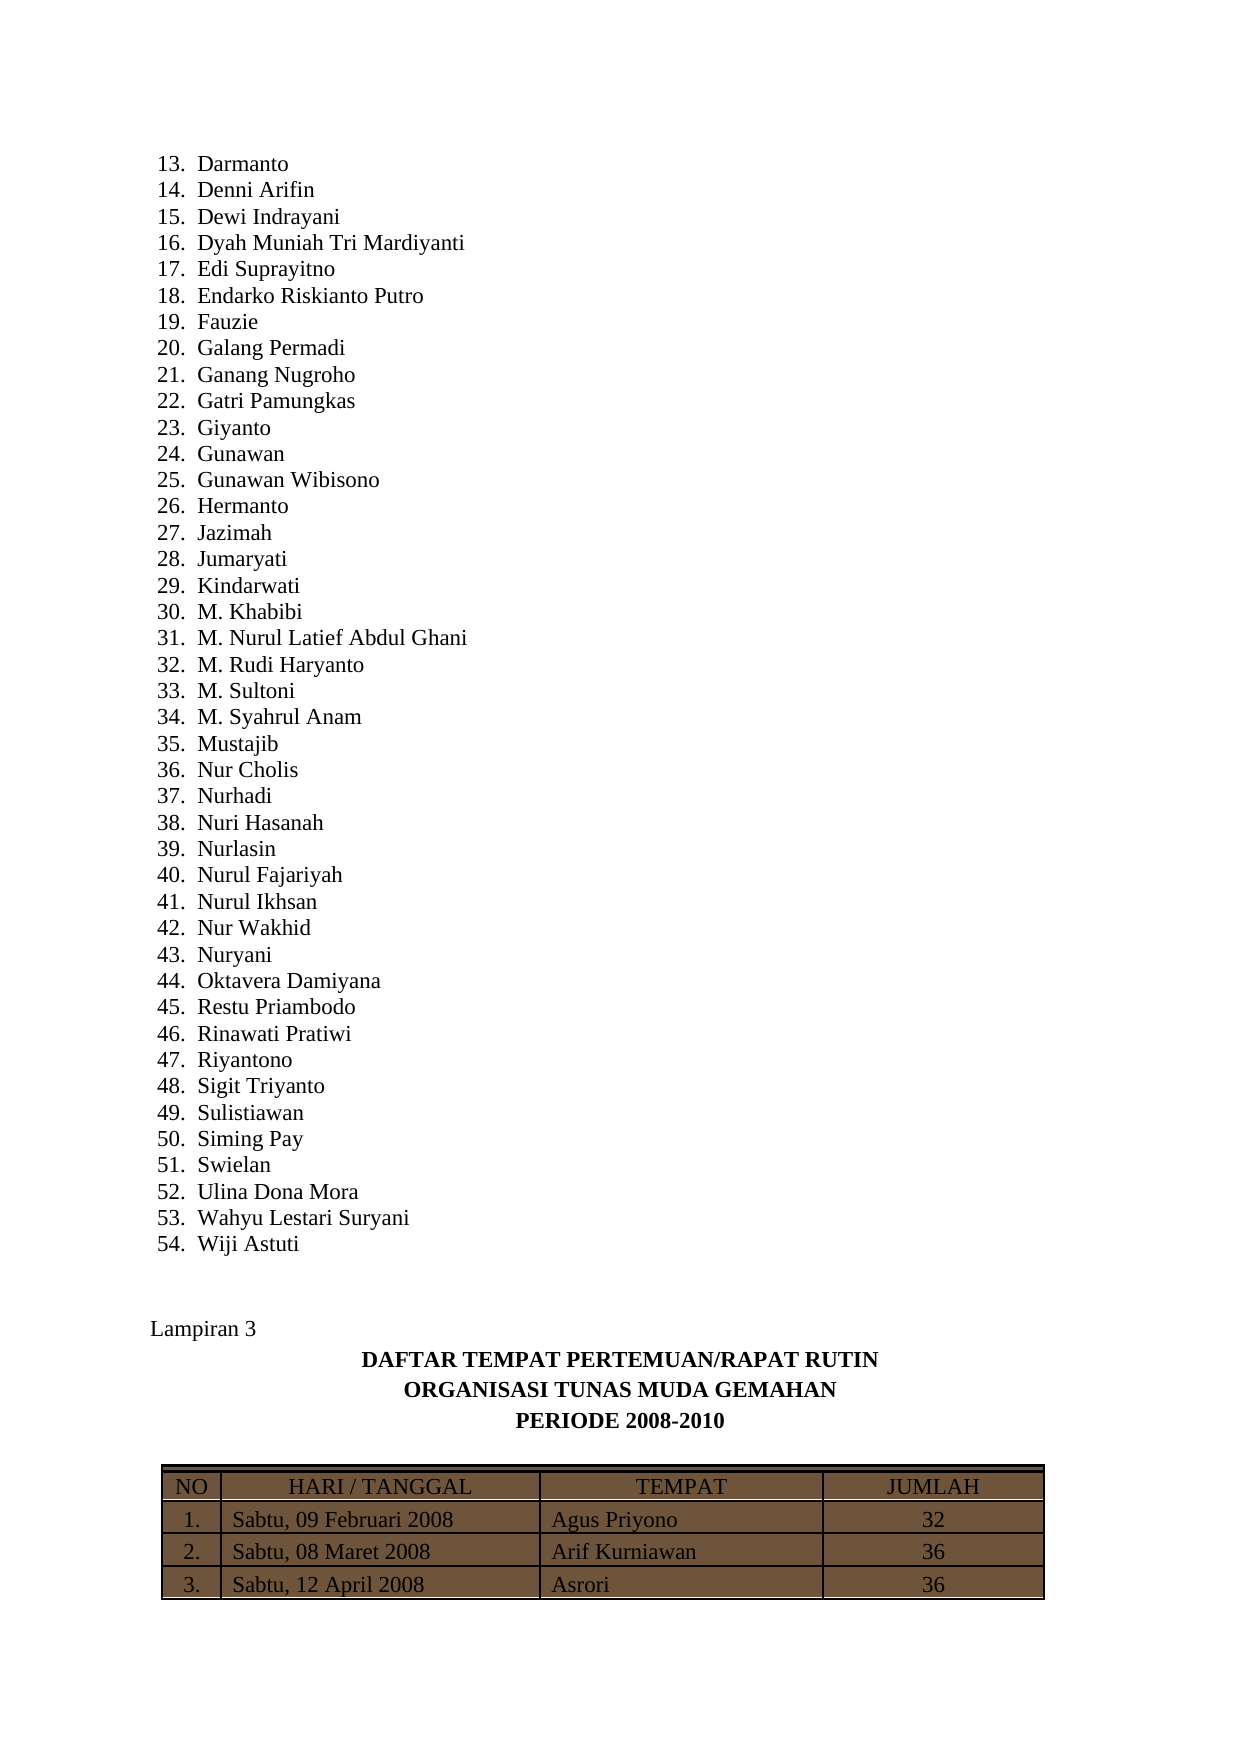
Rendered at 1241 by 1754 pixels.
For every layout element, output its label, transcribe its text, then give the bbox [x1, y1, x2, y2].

text 39. Nurlasin [157, 835, 1090, 862]
text 33. M. Sultoni [157, 677, 1090, 703]
text 41. Nurul Ikhsan [157, 888, 1090, 914]
table_cell 3. [163, 1567, 220, 1597]
table_cell Agus Priyono [541, 1502, 822, 1532]
text 46. Rinawati Pratiwi [157, 1020, 1090, 1046]
text 25. Gunawan Wibisono [157, 466, 1090, 493]
table_cell Sabtu, 12 April 2008 [222, 1567, 539, 1597]
text 45. Restu Priambodo [157, 993, 1090, 1020]
table_cell 32 [824, 1502, 1043, 1532]
text 42. Nur Wakhid [157, 914, 1090, 941]
text 40. Nurul Fajariyah [157, 862, 1090, 888]
table_cell 36 [824, 1567, 1043, 1597]
text 43. Nuryani [157, 941, 1090, 967]
text 15. Dewi Indrayani [157, 203, 1090, 229]
text 34. M. Syahrul Anam [157, 703, 1090, 730]
text 50. Siming Pay [157, 1125, 1090, 1151]
text DAFTAR TEMPAT PERTEMUAN/RAPAT RUTIN [150, 1342, 1090, 1372]
text 16. Dyah Muniah Tri Mardiyanti [157, 229, 1090, 255]
table_cell 36 [824, 1534, 1043, 1565]
text 47. Riyantono [157, 1046, 1090, 1072]
text 28. Jumaryati [157, 545, 1090, 572]
text 31. M. Nurul Latief Abdul Ghani [157, 624, 1090, 651]
text Lampiran 3 [150, 1311, 1090, 1342]
text 23. Giyanto [157, 413, 1090, 440]
text 37. Nurhadi [157, 782, 1090, 809]
text 21. Ganang Nugroho [157, 361, 1090, 387]
text 44. Oktavera Damiyana [157, 967, 1090, 993]
table_cell 1. [163, 1502, 220, 1532]
text 54. Wiji Astuti [157, 1231, 1090, 1257]
text 36. Nur Cholis [157, 756, 1090, 782]
text 29. Kindarwati [157, 572, 1090, 598]
table_cell Arif Kurniawan [541, 1534, 822, 1565]
text 13. Darmanto [157, 150, 1090, 176]
text 51. Swielan [157, 1151, 1090, 1178]
table_cell Sabtu, 09 Februari 2008 [222, 1502, 539, 1532]
table_cell Sabtu, 08 Maret 2008 [222, 1534, 539, 1565]
text 27. Jazimah [157, 519, 1090, 545]
table_cell 2. [163, 1534, 220, 1565]
text 32. M. Rudi Haryanto [157, 651, 1090, 677]
text 18. Endarko Riskianto Putro [157, 282, 1090, 308]
text 26. Hermanto [157, 493, 1090, 519]
text ORGANISASI TUNAS MUDA GEMAHAN [150, 1372, 1090, 1403]
text 48. Sigit Triyanto [157, 1072, 1090, 1099]
table_header TEMPAT [541, 1473, 822, 1499]
text 17. Edi Suprayitno [157, 255, 1090, 282]
text 30. M. Khabibi [157, 598, 1090, 624]
text 19. Fauzie [157, 308, 1090, 334]
text 14. Denni Arifin [157, 176, 1090, 203]
table_header HARI / TANGGAL [222, 1473, 539, 1499]
table_cell Asrori [541, 1567, 822, 1597]
text 49. Sulistiawan [157, 1099, 1090, 1125]
text 20. Galang Permadi [157, 334, 1090, 361]
text 22. Gatri Pamungkas [157, 387, 1090, 413]
text 53. Wahyu Lestari Suryani [157, 1204, 1090, 1231]
table_header JUMLAH [824, 1473, 1043, 1499]
table_header NO [163, 1473, 220, 1499]
text 35. Mustajib [157, 730, 1090, 756]
text 52. Ulina Dona Mora [157, 1178, 1090, 1204]
text 24. Gunawan [157, 440, 1090, 466]
text 38. Nuri Hasanah [157, 809, 1090, 835]
text PERIODE 2008-2010 [150, 1403, 1090, 1433]
